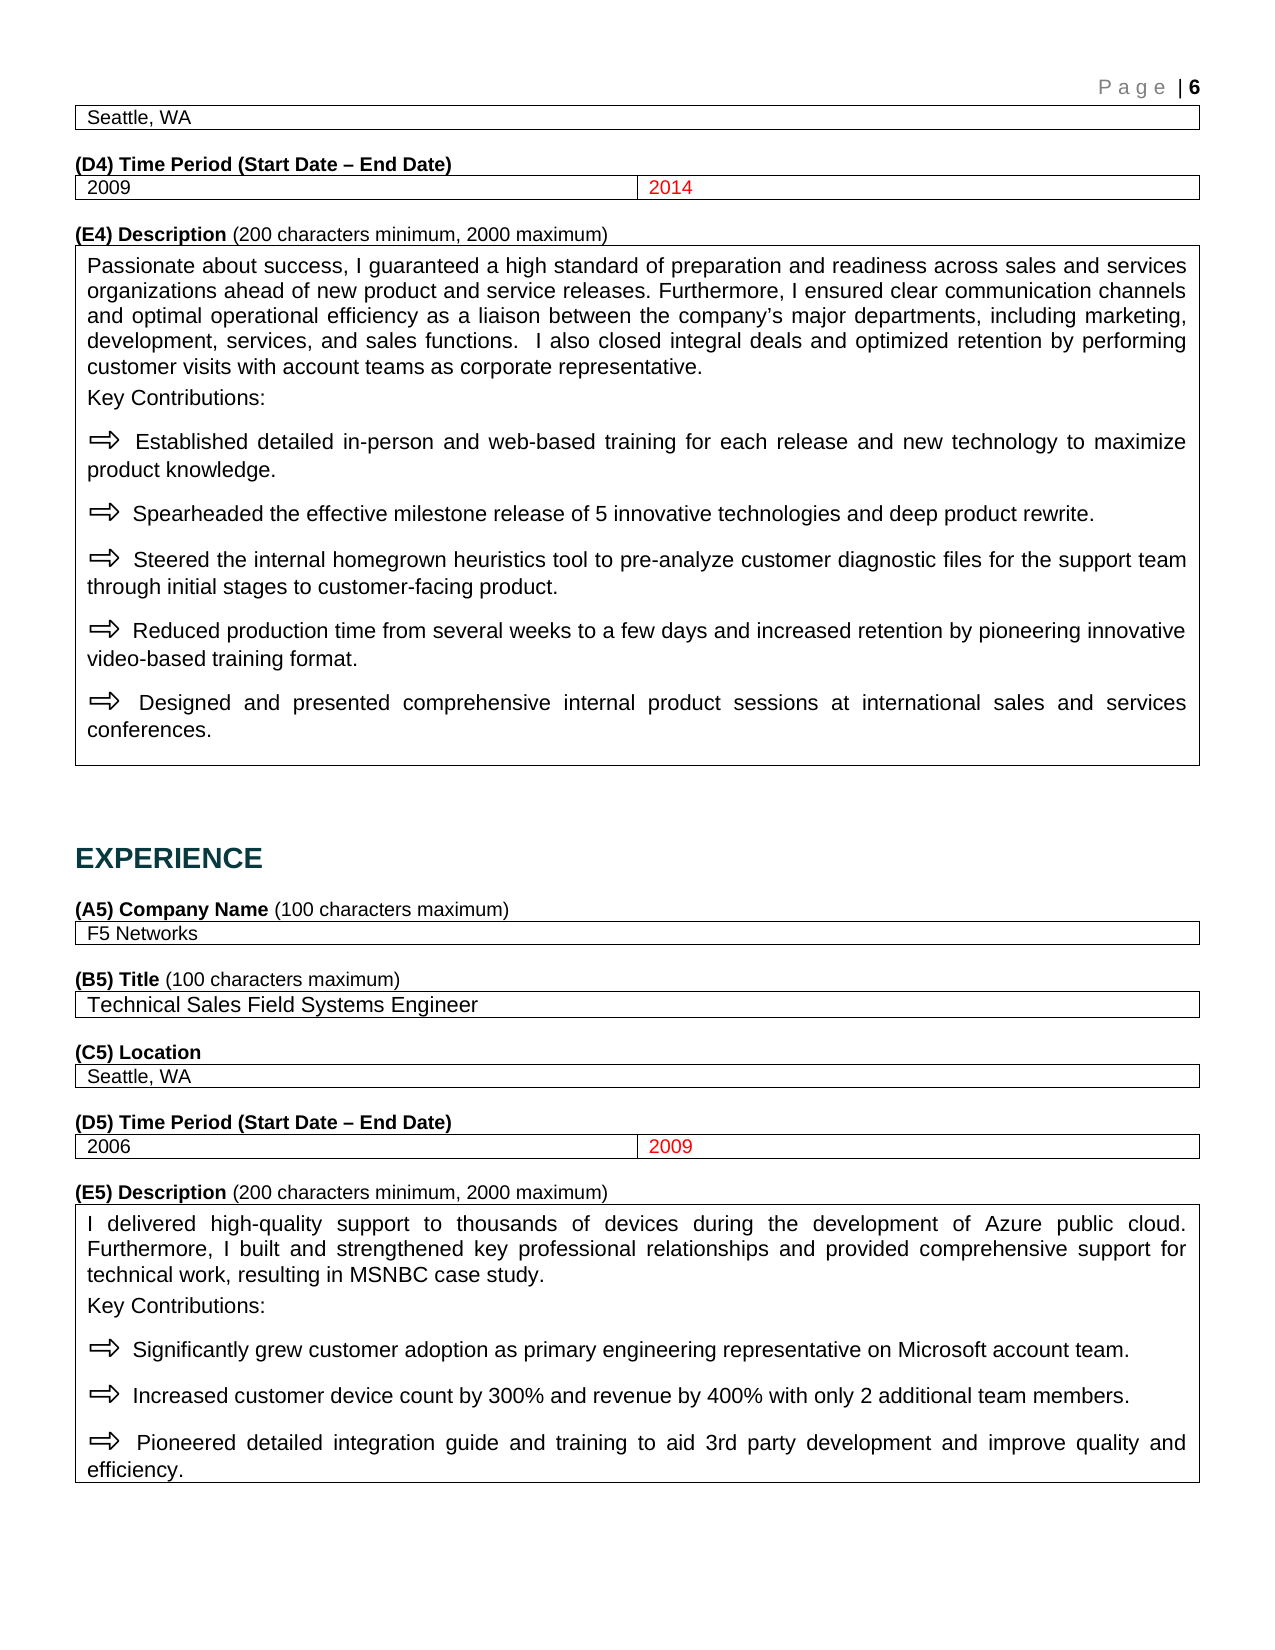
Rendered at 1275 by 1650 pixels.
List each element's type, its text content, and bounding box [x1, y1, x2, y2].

text (E5) Description (200 characters minimum, 2000 maximum) [75, 1181, 1200, 1204]
text (B5) Title (100 characters maximum) [75, 968, 1200, 991]
text (E4) Description (200 characters minimum, 2000 maximum) [75, 223, 1200, 245]
text EXPERIENCE [75, 842, 1200, 875]
table_header 2009 [76, 176, 637, 199]
table_header Technical Sales Field Systems Engineer [76, 992, 1199, 1017]
table_header Seattle, WA [76, 1065, 1199, 1087]
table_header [76, 1205, 1199, 1482]
text (D4) Time Period (Start Date – End Date) [75, 152, 1200, 175]
table_header 2009 [638, 1135, 1199, 1157]
text (A5) Company Name (100 characters maximum) [75, 898, 1200, 921]
table_header 2014 [638, 176, 1199, 199]
table_header Passionate about success, I guaranteed a high standard of preparation and readiness across sales and services organizations ahead of new product and service releases. Furthermore, I ensured clear communication channels and optimal operational efficiency as a liaison between the company’s major departments, including marketing, development, services, and sales functions. I also closed integral deals and optimized retention by performing customer visits with account teams as corporate representative. Key Contributions: ⇨ Established detailed in-person and web-based training for each release and new technology to maximize product knowledge. ⇨ Spearheaded the effective milestone release of 5 innovative technologies and deep product rewrite. ⇨ Steered the internal homegrown heuristics tool to pre-analyze customer diagnostic files for the support team through initial stages to customer-facing product. ⇨ Reduced production time from several weeks to a few days and increased retention by pioneering innovative video-based training format. ⇨ Designed and presented comprehensive internal product sessions at international sales and services conferences. [76, 246, 1199, 765]
text (C5) Location [75, 1041, 1200, 1063]
table_header 2006 [76, 1135, 637, 1157]
text (D5) Time Period (Start Date – End Date) [75, 1111, 1200, 1134]
table_header F5 Networks [76, 922, 1199, 944]
table_header Seattle, WA [76, 106, 1199, 129]
